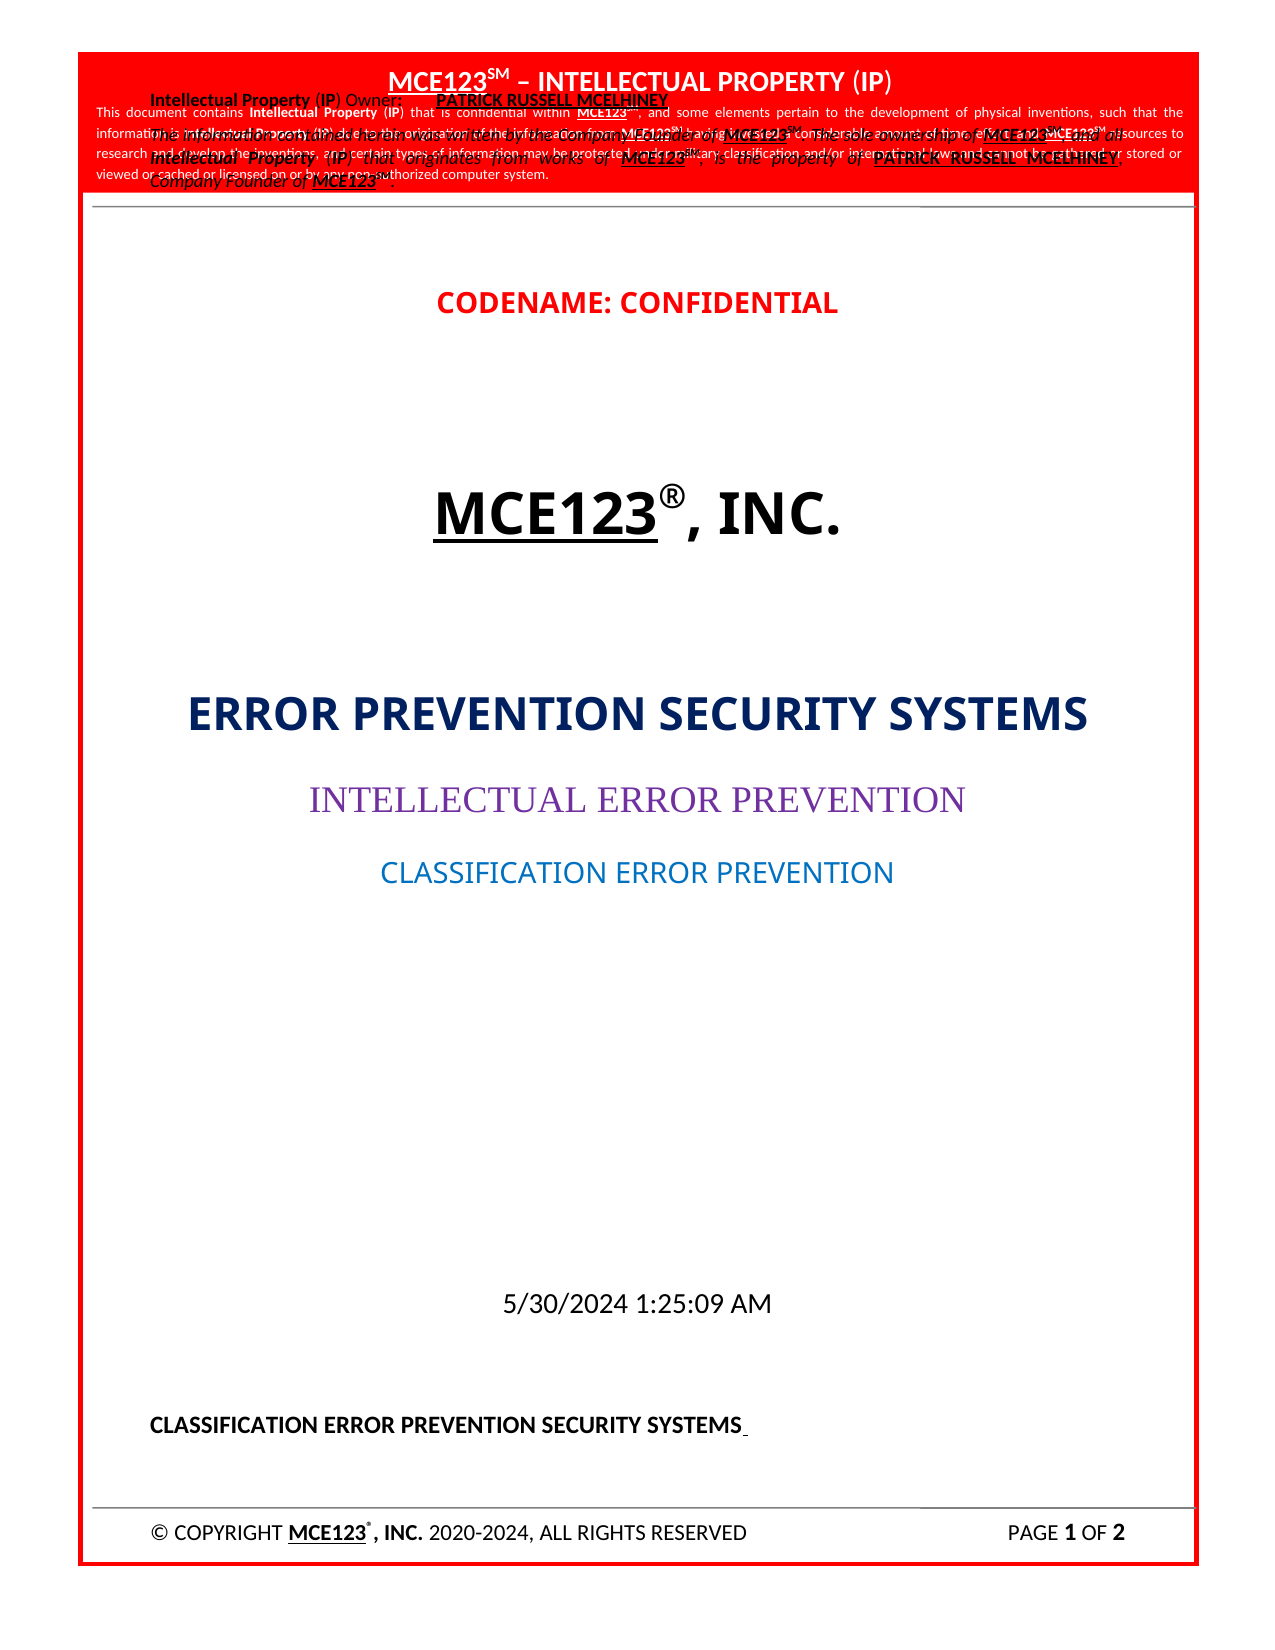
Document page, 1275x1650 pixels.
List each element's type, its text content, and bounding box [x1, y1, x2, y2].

text 5/30/2024 1:25:09 AM [150, 1285, 1125, 1321]
subtitle INTELLECTUAL ERROR PREVENTION [150, 778, 1125, 821]
subtitle CLASSIFICATION ERROR PREVENTION [150, 852, 1125, 892]
text CLASSIFICATION ERROR PREVENTION SECURITY SYSTEMS [150, 1409, 1125, 1439]
text MCE123®, INC. [150, 472, 1125, 551]
text ERROR PREVENTION SECURITY SYSTEMS [150, 681, 1125, 743]
text CODENAME: CONFIDENTIAL [150, 282, 1125, 322]
